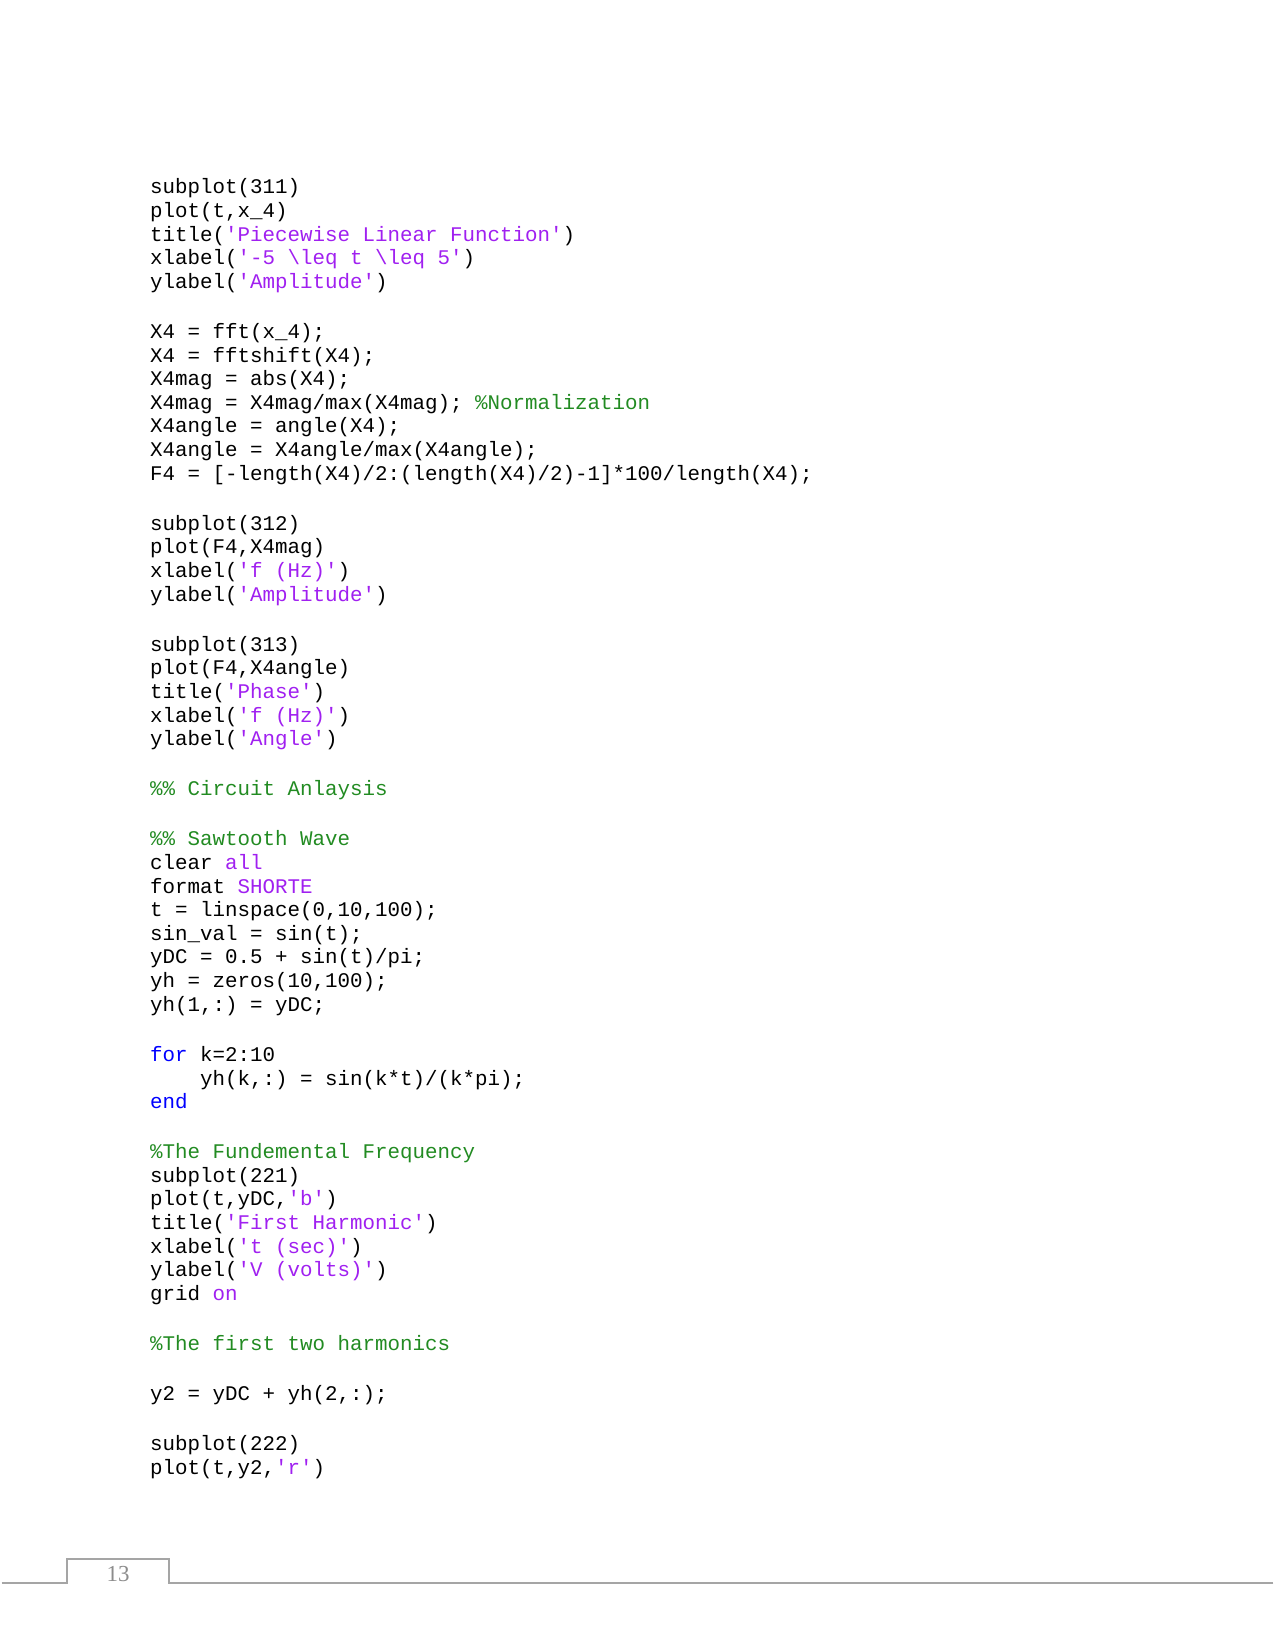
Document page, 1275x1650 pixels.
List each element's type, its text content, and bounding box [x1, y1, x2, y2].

text %% Sawtooth Wave [150, 828, 825, 852]
text y2 = yDC + yh(2,:); [150, 1383, 825, 1407]
text %The first two harmonics [150, 1333, 825, 1357]
text yh = zeros(10,100); [150, 970, 825, 994]
text plot(t,yDC,'b') [150, 1188, 825, 1212]
text format SHORTE [150, 876, 825, 899]
text X4angle = X4angle/max(X4angle); [150, 439, 825, 463]
text plot(F4,X4mag) [150, 536, 825, 560]
text subplot(312) [150, 513, 825, 536]
text xlabel('-5 \leq t \leq 5') [150, 247, 825, 271]
text yDC = 0.5 + sin(t)/pi; [150, 947, 825, 970]
text yh(k,:) = sin(k*t)/(k*pi); [150, 1067, 825, 1091]
text plot(t,x_4) [150, 200, 825, 224]
text clear all [150, 852, 825, 876]
text ylabel('Angle') [150, 728, 825, 752]
text ylabel('Amplitude') [150, 271, 825, 294]
text t = linspace(0,10,100); [150, 899, 825, 923]
text %The Fundemental Frequency [150, 1141, 825, 1165]
text X4angle = angle(X4); [150, 416, 825, 439]
text ylabel('V (volts)') [150, 1259, 825, 1283]
text X4 = fftshift(X4); [150, 344, 825, 368]
text subplot(221) [150, 1165, 825, 1188]
text for k=2:10 [150, 1044, 825, 1067]
text sin_val = sin(t); [150, 923, 825, 947]
text plot(t,y2,'r') [150, 1457, 825, 1480]
text xlabel('t (sec)') [150, 1236, 825, 1259]
text %% Circuit Anlaysis [150, 778, 825, 802]
text end [150, 1091, 825, 1115]
text ylabel('Amplitude') [150, 584, 825, 607]
text yh(1,:) = yDC; [150, 994, 825, 1017]
text title('Piecewise Linear Function') [150, 224, 825, 247]
text xlabel('f (Hz)') [150, 705, 825, 728]
text X4mag = abs(X4); [150, 368, 825, 392]
text title('First Harmonic') [150, 1212, 825, 1236]
text X4 = fft(x_4); [150, 321, 825, 344]
text F4 = [-length(X4)/2:(length(X4)/2)-1]*100/length(X4); [150, 463, 825, 486]
text X4mag = X4mag/max(X4mag); %Normalization [150, 392, 825, 416]
text plot(F4,X4angle) [150, 657, 825, 681]
text title('Phase') [150, 681, 825, 705]
text xlabel('f (Hz)') [150, 560, 825, 584]
text subplot(222) [150, 1433, 825, 1457]
text subplot(313) [150, 634, 825, 657]
text subplot(311) [150, 176, 825, 200]
text grid on [150, 1283, 825, 1307]
